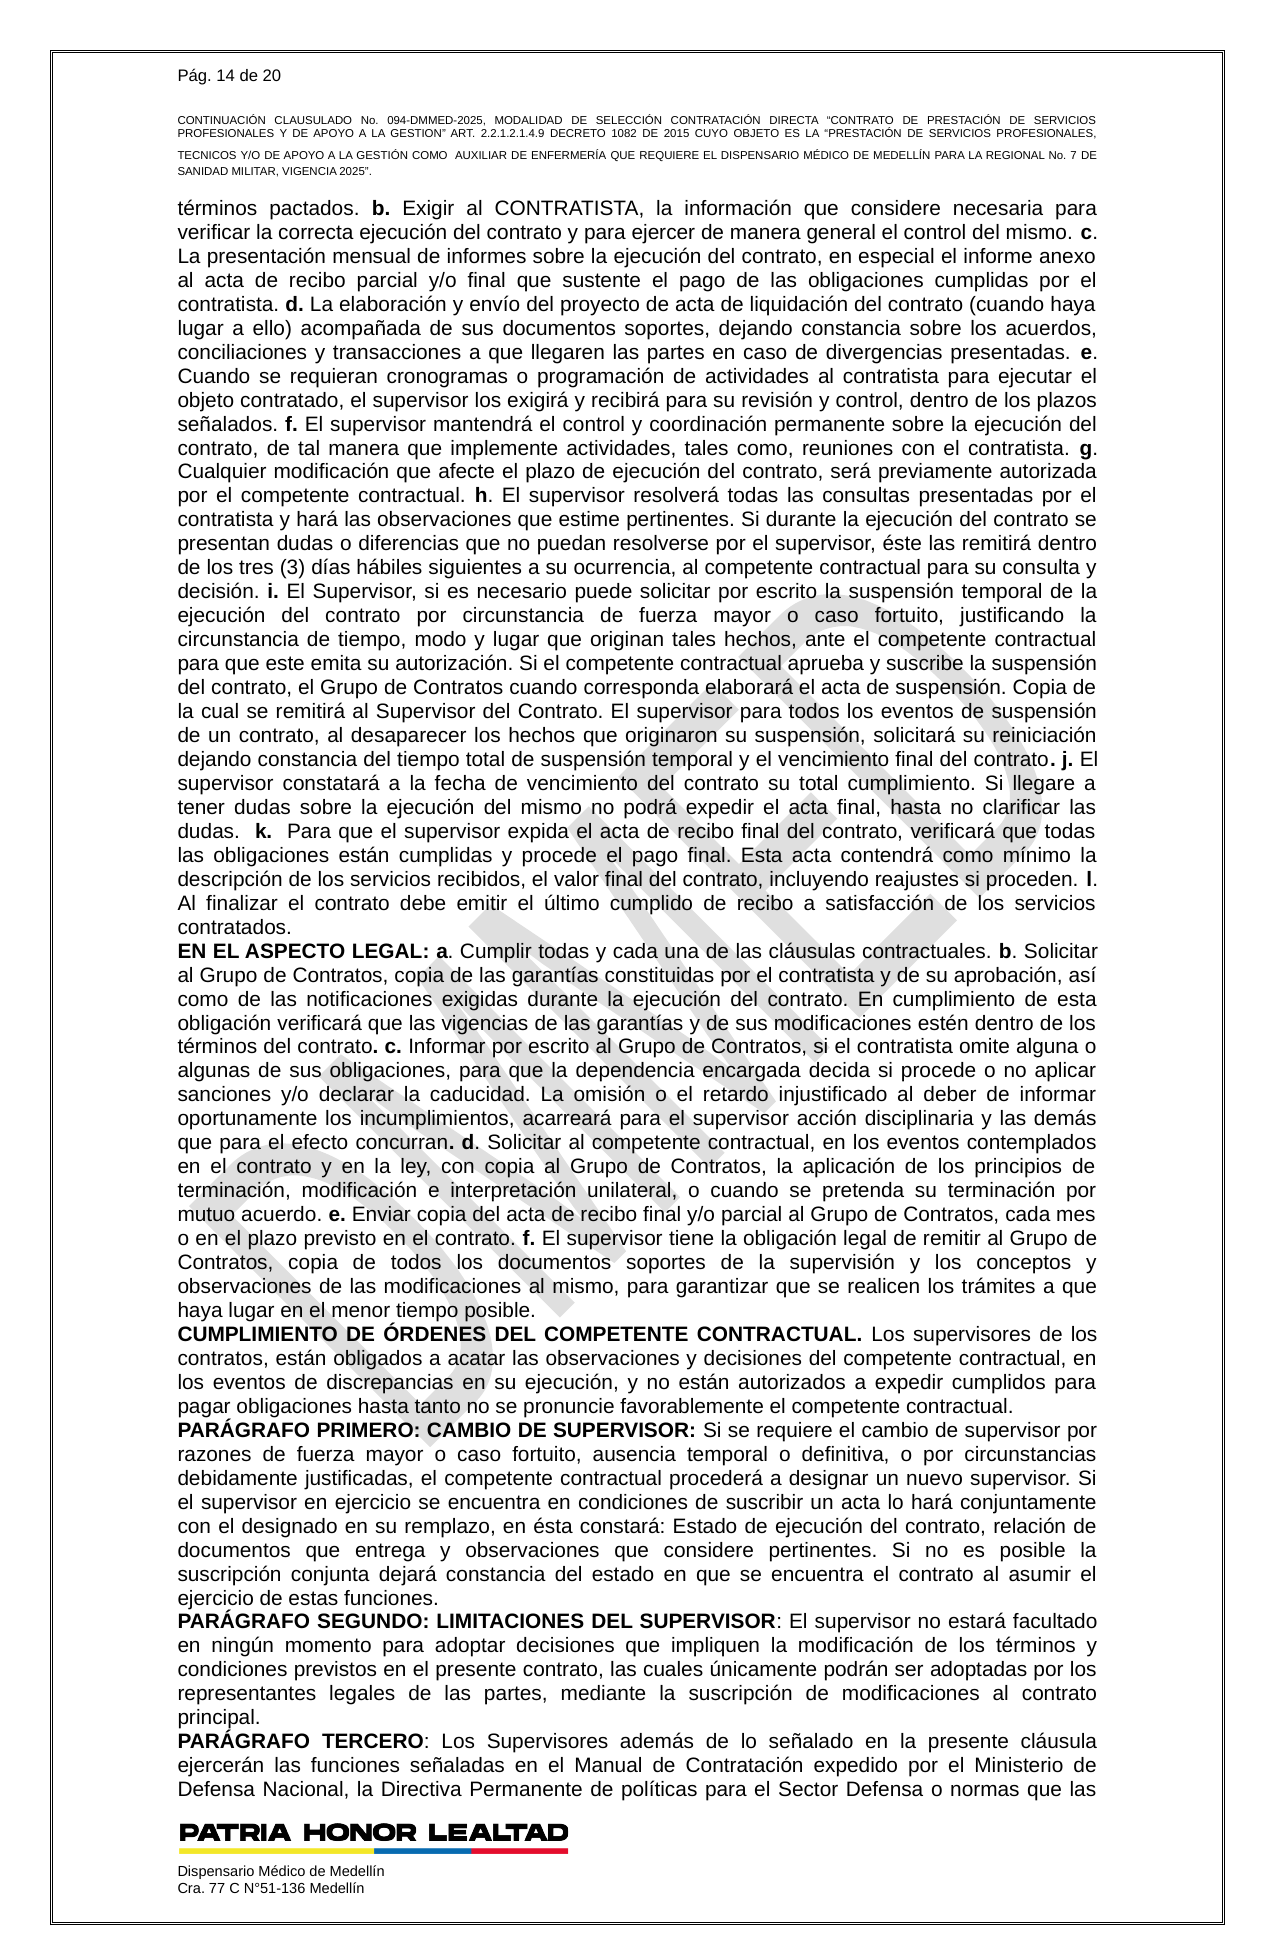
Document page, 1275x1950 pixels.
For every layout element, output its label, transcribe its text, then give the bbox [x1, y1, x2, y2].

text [177, 1729, 1098, 1801]
text CUMPLIMIENTO DE ÓRDENES DEL COMPETENTE CONTRACTUAL. Los supervisores de los contratos, están obligados a acatar las observaciones y decisiones del competente contractual, en los eventos de discrepancias en su ejecución, y no están autorizados a expedir cumplidos para pagar obligaciones hasta tanto no se pronuncie favorablemente el competente contractual. [177, 1322, 1098, 1418]
picture [179, 1823, 569, 1854]
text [177, 196, 1098, 938]
text EN EL ASPECTO LEGAL: a. Cumplir todas y cada una de las cláusulas contractuales. b. Solicitar al Grupo de Contratos, copia de las garantías constituidas por el contratista y de su aprobación, así como de las notificaciones exigidas durante la ejecución del contrato. En cumplimiento de esta obligación verificará que las vigencias de las garantías y de sus modificaciones estén dentro de los términos del contrato. c. Informar por escrito al Grupo de Contratos, si el contratista omite alguna o algunas de sus obligaciones, para que la dependencia encargada decida si procede o no aplicar sanciones y/o declarar la caducidad. La omisión o el retardo injustificado al deber de informar oportunamente los incumplimientos, acarreará para el supervisor acción disciplinaria y las demás que para el efecto concurran. d. Solicitar al competente contractual, en los eventos contemplados en el contrato y en la ley, con copia al Grupo de Contratos, la aplicación de los principios de terminación, modificación e interpretación unilateral, o cuando se pretenda su terminación por mutuo acuerdo. e. Enviar copia del acta de recibo final y/o parcial al Grupo de Contratos, cada mes o en el plazo previsto en el contrato. f. El supervisor tiene la obligación legal de remitir al Grupo de Contratos, copia de todos los documentos soportes de la supervisión y los conceptos y observaciones de las modificaciones al mismo, para garantizar que se realicen los trámites a que haya lugar en el menor tiempo posible. [177, 938, 1098, 1322]
text PARÁGRAFO SEGUNDO: LIMITACIONES DEL SUPERVISOR: El supervisor no estará facultado en ningún momento para adoptar decisiones que impliquen la modificación de los términos y condiciones previstos en el presente contrato, las cuales únicamente podrán ser adoptadas por los representantes legales de las partes, mediante la suscripción de modificaciones al contrato principal. [177, 1609, 1098, 1729]
text PARÁGRAFO PRIMERO: CAMBIO DE SUPERVISOR: Si se requiere el cambio de supervisor por razones de fuerza mayor o caso fortuito, ausencia temporal o definitiva, o por circunstancias debidamente justificadas, el competente contractual procederá a designar un nuevo supervisor. Si el supervisor en ejercicio se encuentra en condiciones de suscribir un acta lo hará conjuntamente con el designado en su remplazo, en ésta constará: Estado de ejecución del contrato, relación de documentos que entrega y observaciones que considere pertinentes. Si no es posible la suscripción conjunta dejará constancia del estado en que se encuentra el contrato al asumir el ejercicio de estas funciones. [177, 1418, 1098, 1609]
